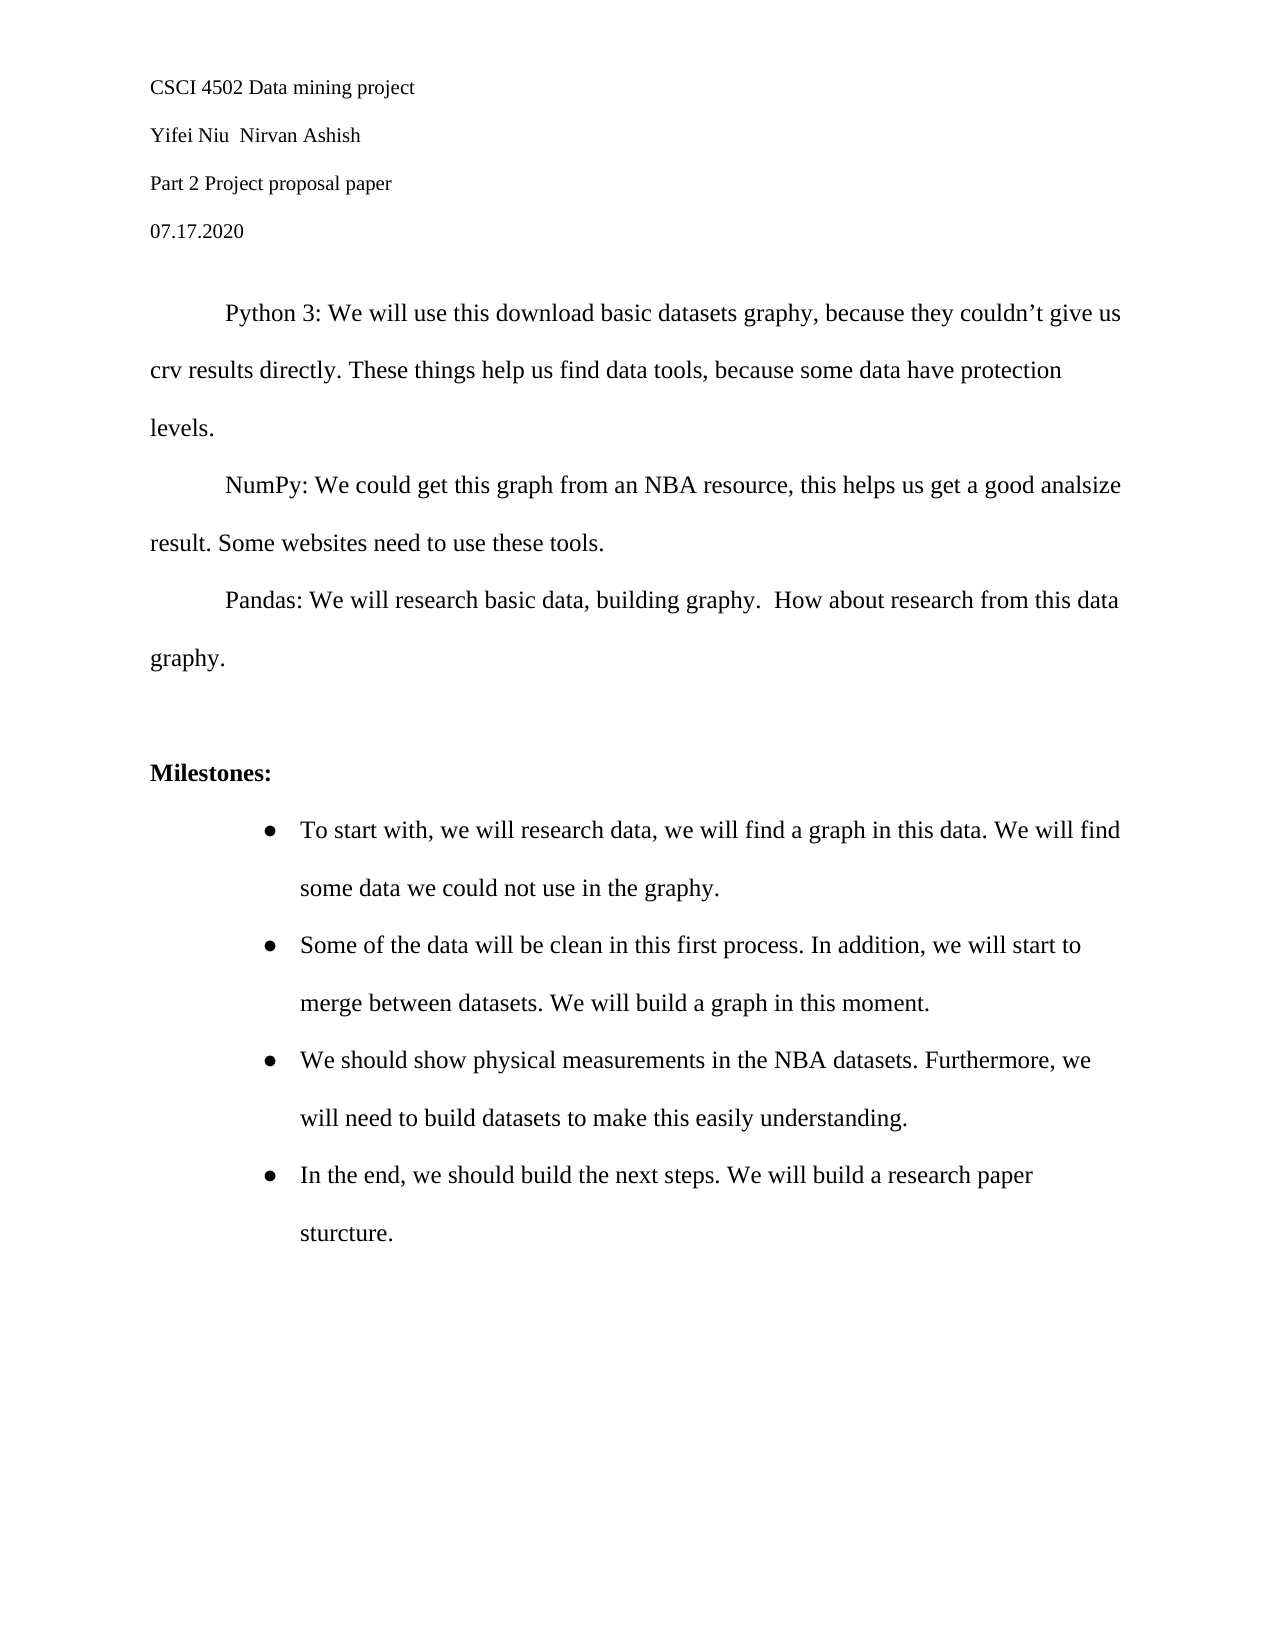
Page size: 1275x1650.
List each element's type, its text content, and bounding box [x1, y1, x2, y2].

text NumPy: We could get this graph from an NBA resource, this helps us get a good analsize result. Some websites need to use these tools. [150, 470, 1125, 556]
list To start with, we will research data, we will find a graph in this data. We will find some data we could not use in the graphy. [262, 815, 1125, 901]
list Some of the data will be clean in this first process. In addition, we will start to merge between datasets. We will build a graph in this moment. [262, 930, 1125, 1016]
text Pandas: We will research basic data, building graphy. How about research from this data graphy. [150, 585, 1125, 671]
text Milestones: [150, 758, 1125, 786]
list In the end, we should build the next steps. We will build a research paper sturcture. [262, 1160, 1125, 1246]
list We should show physical measurements in the NBA datasets. Furthermore, we will need to build datasets to make this easily understanding. [262, 1045, 1125, 1131]
text Python 3: We will use this download basic datasets graphy, because they couldn’t give us crv results directly. These things help us find data tools, because some data have protection levels. [150, 298, 1125, 441]
